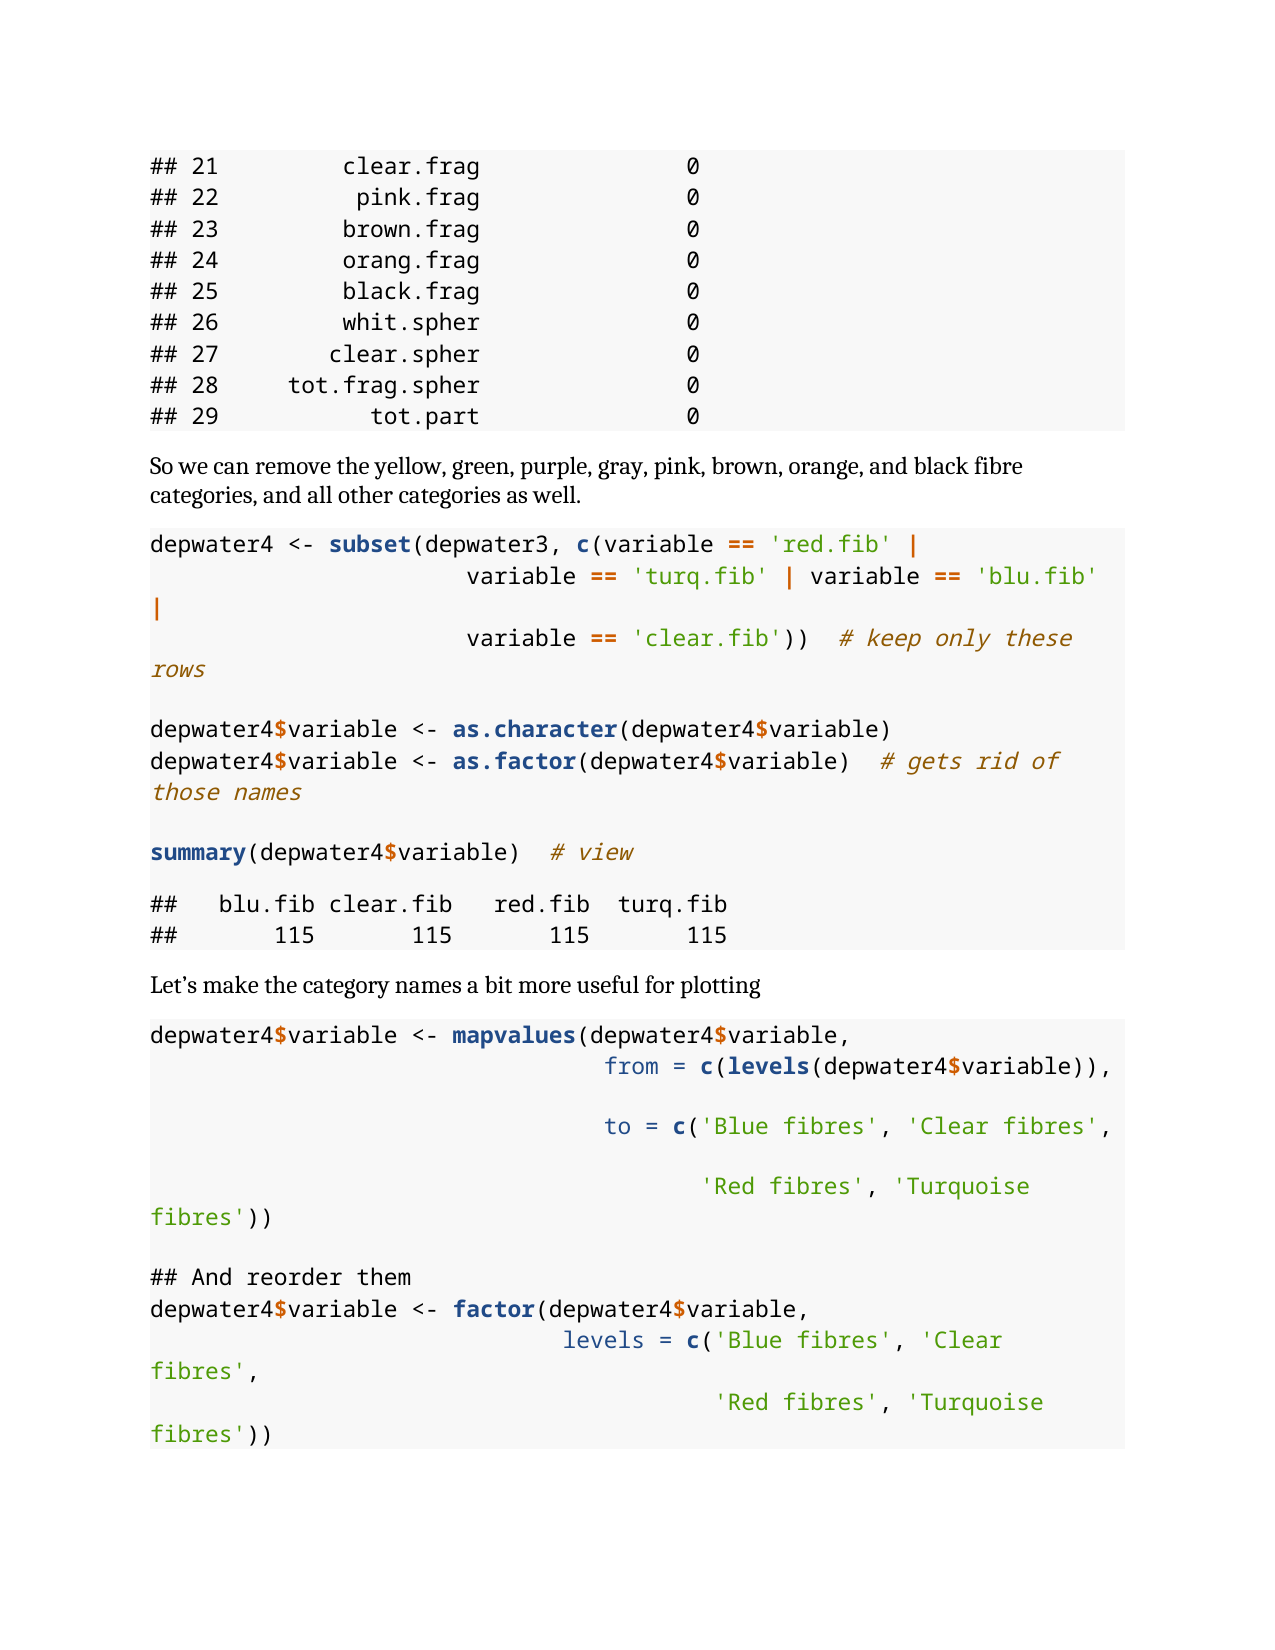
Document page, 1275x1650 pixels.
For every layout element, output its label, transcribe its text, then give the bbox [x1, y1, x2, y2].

text depwater4 <- subset(depwater3, c(variable == 'red.fib' | variable == 'turq.fib' | variable == 'blu.fib' | variable == 'clear.fib')) # keep only these rows depwater4$variable <- as.character(depwater4$variable) depwater4$variable <- as.factor(depwater4$variable) # gets rid of those names summary(depwater4$variable) # view [150, 528, 1125, 867]
text Let’s make the category names a bit more useful for plotting [150, 971, 1125, 1000]
text So we can remove the yellow, green, purple, gray, pink, brown, orange, and black fibre categories, and all other categories as well. [150, 452, 1125, 509]
text ## blu.fib clear.fib red.fib turq.fib ## 115 115 115 115 [150, 888, 1125, 950]
